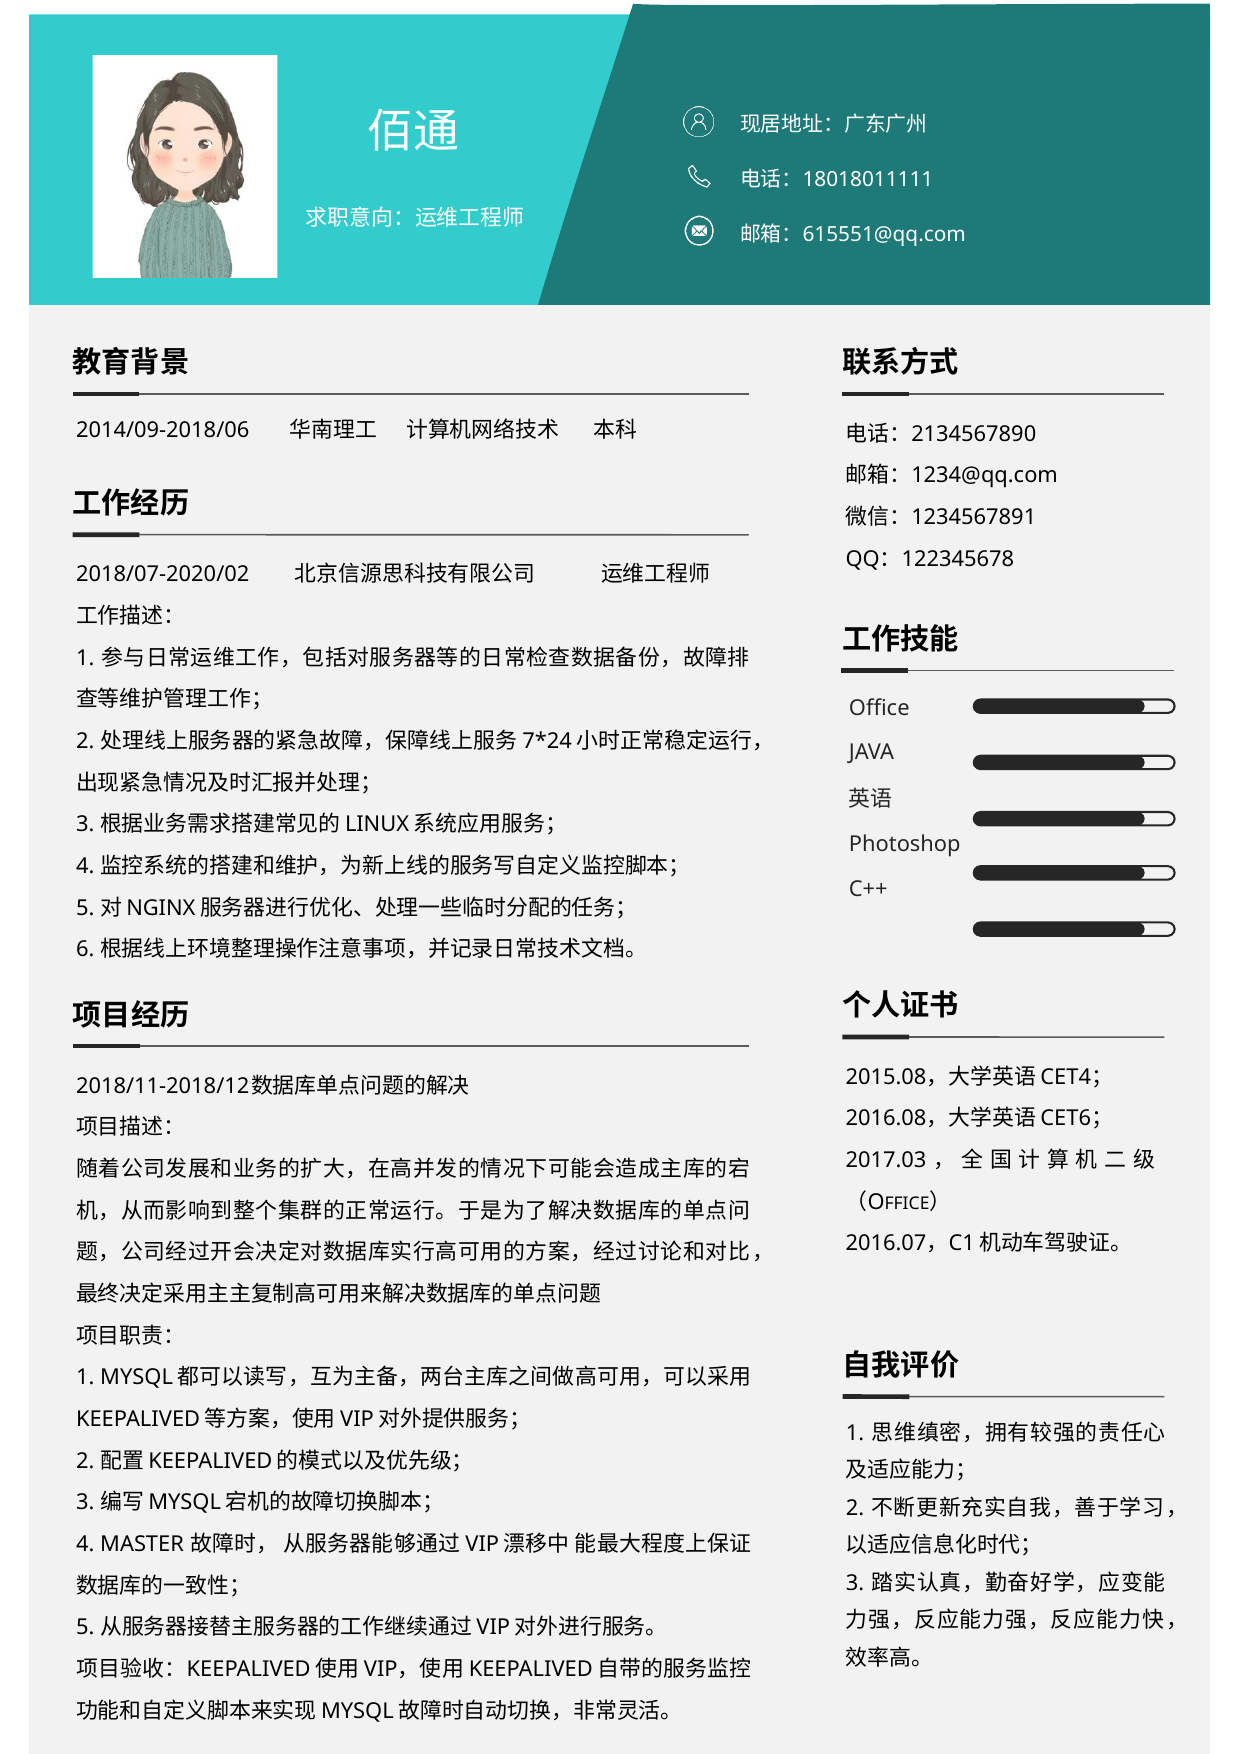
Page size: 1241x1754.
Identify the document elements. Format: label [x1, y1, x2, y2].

picture [92, 55, 278, 278]
picture [684, 161, 714, 191]
picture [683, 106, 714, 137]
picture [684, 215, 714, 246]
